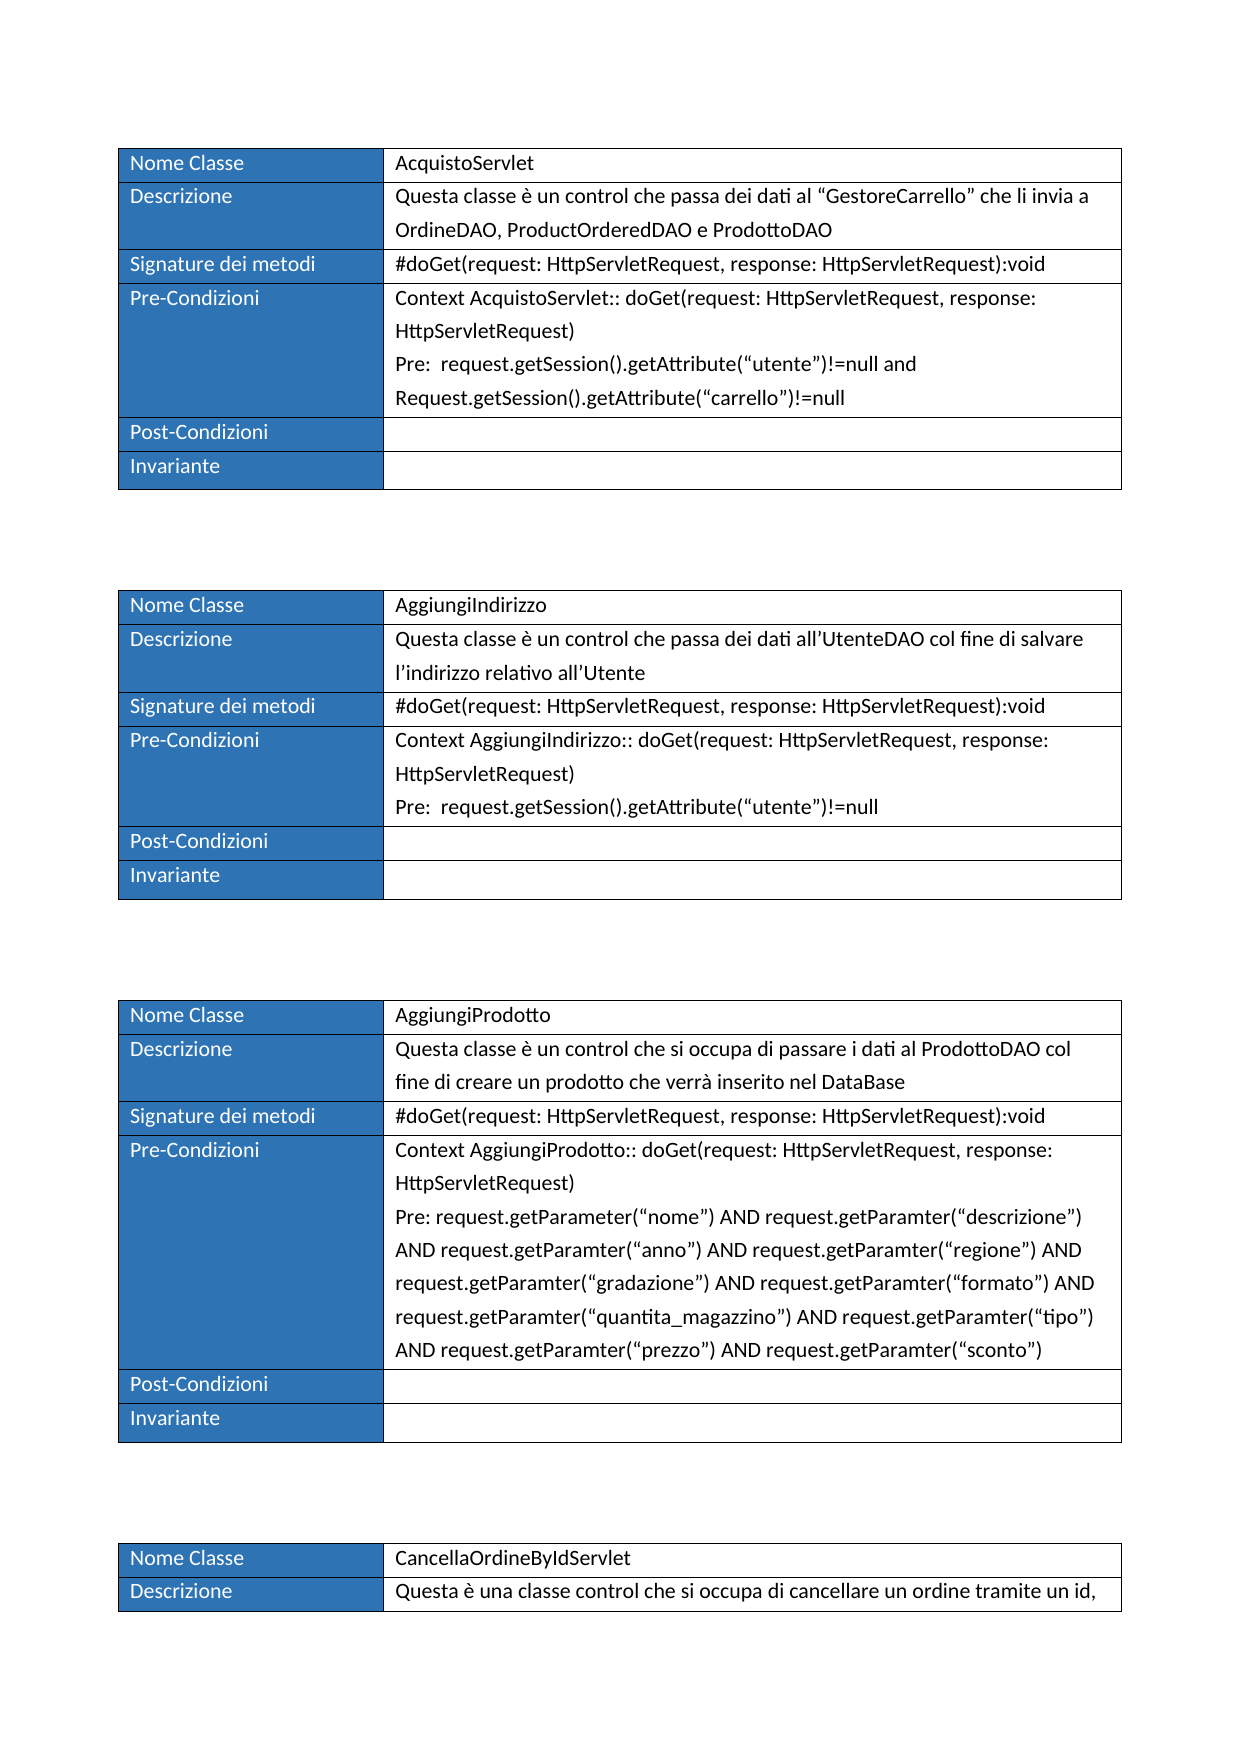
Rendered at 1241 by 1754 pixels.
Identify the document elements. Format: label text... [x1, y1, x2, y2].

table_cell #doGet(request: HttpServletRequest, response: HttpServletRequest):void [384, 693, 1121, 726]
table_cell Descrizione [119, 1578, 383, 1611]
table_cell Questa classe è un control che passa dei dati all’UtenteDAO col fine di salvare l’indirizzo relativo all’Utente [384, 625, 1121, 692]
table_cell #doGet(request: HttpServletRequest, response: HttpServletRequest):void [384, 1102, 1121, 1135]
table_cell Context AggiungiIndirizzo:: doGet(request: HttpServletRequest, response: HttpServletRequest) Pre: request.getSession().getAttribute(“utente”)!=null [384, 727, 1121, 826]
table_cell Descrizione [119, 625, 383, 692]
table_cell Questa è una classe control che si occupa di cancellare un ordine tramite un id, e ne passa i dati all’OrdineDAO [384, 1578, 1121, 1611]
table_cell Context AcquistoServlet:: doGet(request: HttpServletRequest, response: HttpServletRequest) Pre: request.getSession().getAttribute(“utente”)!=null and Request.getSession().getAttribute(“carrello”)!=null [384, 284, 1121, 417]
table_header CancellaOrdineByIdServlet [384, 1544, 1121, 1577]
table_header AggiungiIndirizzo [384, 591, 1121, 624]
table_cell Descrizione [119, 1035, 383, 1101]
table_cell [384, 1370, 1121, 1403]
table_cell [384, 827, 1121, 860]
table_cell Signature dei metodi [119, 693, 383, 726]
table_cell Invariante [119, 861, 383, 899]
table_cell Descrizione [119, 183, 383, 249]
table_header AcquistoServlet [384, 149, 1121, 182]
table_header Nome Classe [119, 1001, 383, 1034]
table_cell #doGet(request: HttpServletRequest, response: HttpServletRequest):void [384, 250, 1121, 283]
table_cell [384, 452, 1121, 489]
table_cell [384, 1404, 1121, 1442]
table_header AggiungiProdotto [384, 1001, 1121, 1034]
table_header Nome Classe [119, 591, 383, 624]
table_cell Questa classe è un control che passa dei dati al “GestoreCarrello” che li invia a OrdineDAO, ProductOrderedDAO e ProdottoDAO [384, 183, 1121, 249]
table_cell [384, 861, 1121, 899]
table_cell Invariante [119, 452, 383, 489]
table_cell [384, 418, 1121, 451]
table_header Nome Classe [119, 1544, 383, 1577]
table_cell Invariante [119, 1404, 383, 1442]
table_cell Signature dei metodi [119, 250, 383, 283]
table_header Nome Classe [119, 149, 383, 182]
table_cell Pre-Condizioni [119, 1136, 383, 1369]
table_cell Post-Condizioni [119, 827, 383, 860]
table_cell Pre-Condizioni [119, 284, 383, 417]
table_cell Pre-Condizioni [119, 727, 383, 826]
table_cell Post-Condizioni [119, 418, 383, 451]
table_cell Signature dei metodi [119, 1102, 383, 1135]
table_cell Questa classe è un control che si occupa di passare i dati al ProdottoDAO col fine di creare un prodotto che verrà inserito nel DataBase [384, 1035, 1121, 1101]
table_cell Post-Condizioni [119, 1370, 383, 1403]
